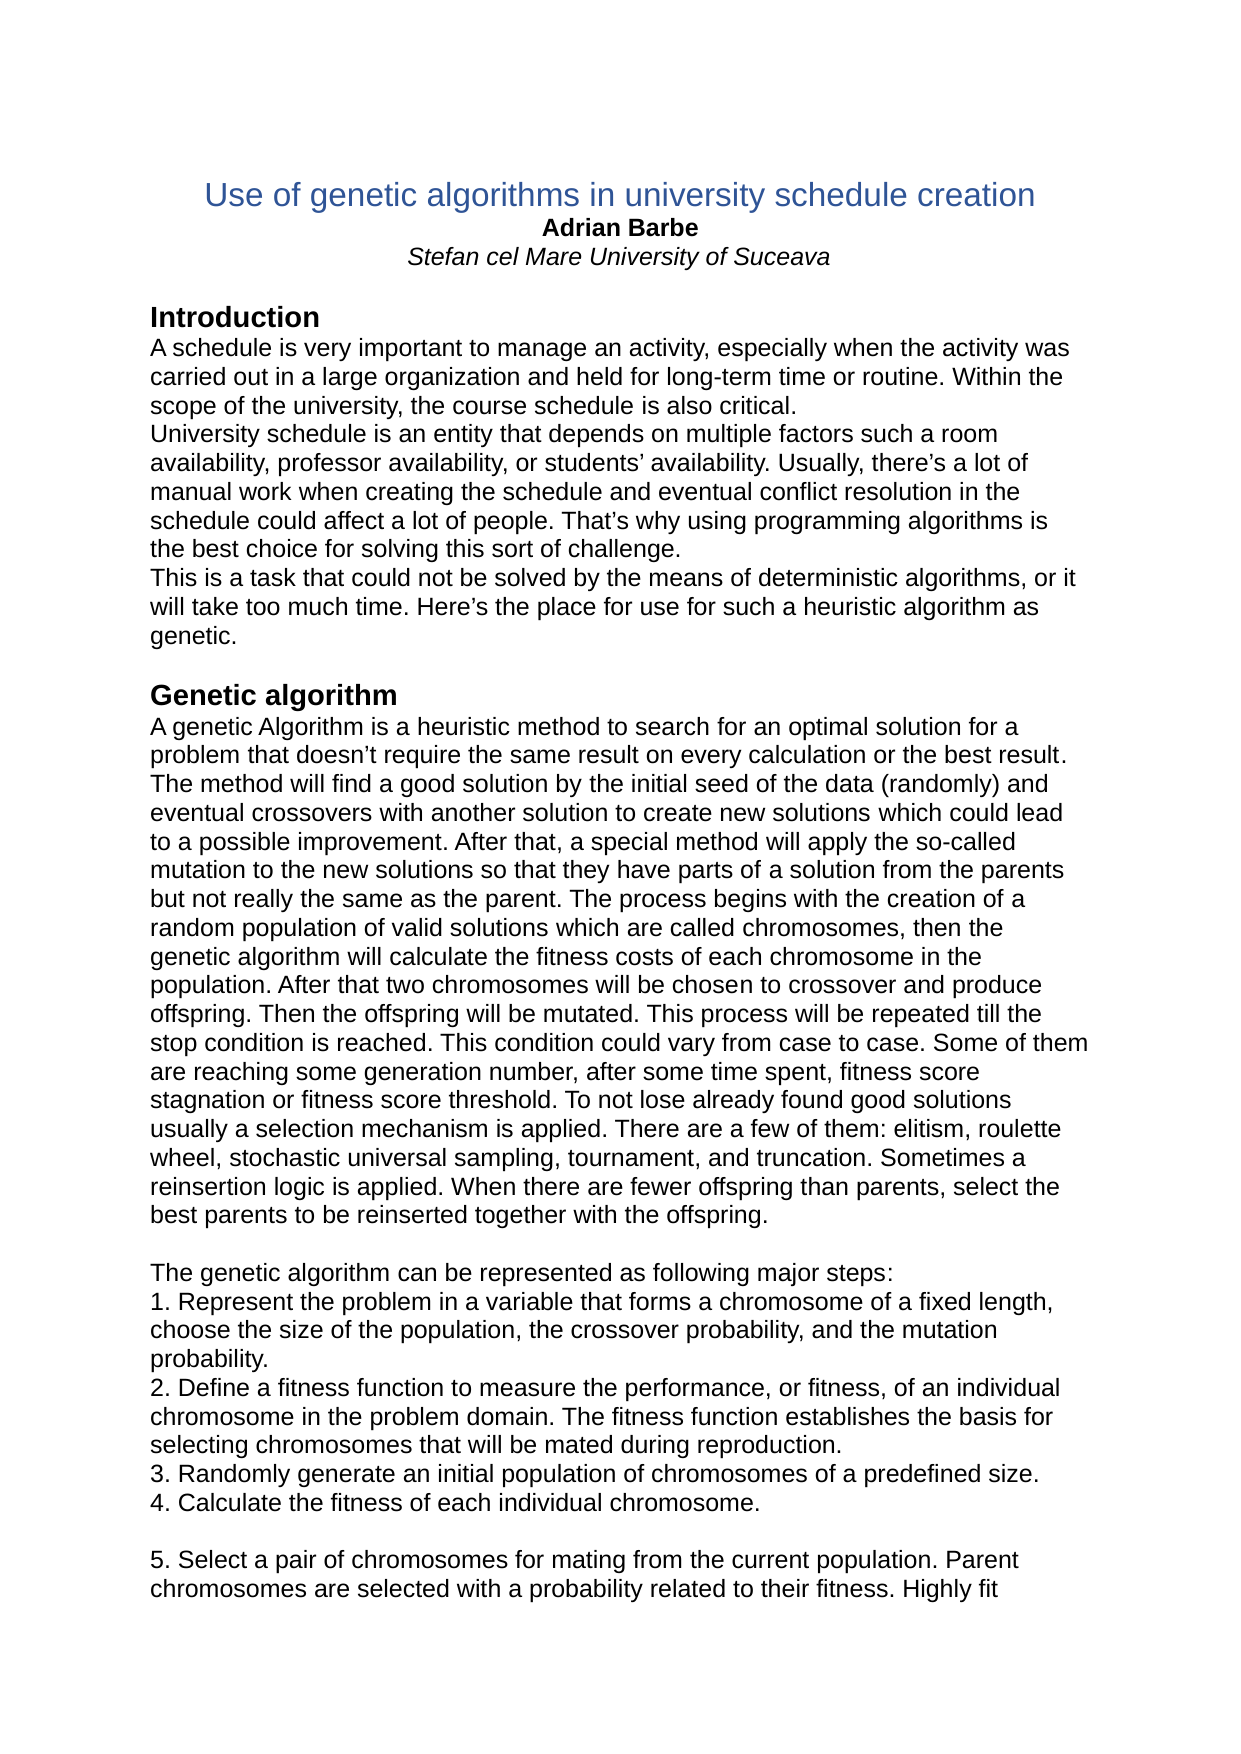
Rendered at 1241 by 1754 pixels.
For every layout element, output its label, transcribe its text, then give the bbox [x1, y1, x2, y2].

text University schedule is an entity that depends on multiple factors such a room availability, professor availability, or students’ availability. Usually, there’s a lot of manual work when creating the schedule and eventual conflict resolution in the schedule could affect a lot of people. That’s why using programming algorithms is the best choice for solving this sort of challenge. [150, 419, 1090, 563]
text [150, 1546, 1090, 1603]
text Stefan cel Mare University of Suceava [150, 242, 1090, 271]
text A schedule is very important to manage an activity, especially when the activity was carried out in a large organization and held for long-term time or routine. Within the scope of the university, the course schedule is also critical. [150, 333, 1090, 419]
text Introduction [150, 300, 1090, 333]
text Genetic algorithm [150, 678, 1090, 712]
text 2. Define a fitness function to measure the performance, or fitness, of an individual chromosome in the problem domain. The fitness function establishes the basis for selecting chromosomes that will be mated during reproduction. [150, 1373, 1090, 1459]
subtitle Use of genetic algorithms in university schedule creation [150, 175, 1090, 213]
text A genetic Algorithm is a heuristic method to search for an optimal solution for a problem that doesn’t require the same result on every calculation or the best result. The method will find a good solution by the initial seed of the data (randomly) and eventual crossovers with another solution to create new solutions which could lead to a possible improvement. After that, a special method will apply the so-called mutation to the new solutions so that they have parts of a solution from the parents but not really the same as the parent. The process begins with the creation of a random population of valid solutions which are called chromosomes, then the genetic algorithm will calculate the fitness costs of each chromosome in the population. After that two chromosomes will be chosen to crossover and produce offspring. Then the offspring will be mutated. This process will be repeated till the stop condition is reached. This condition could vary from case to case. Some of them are reaching some generation number, after some time spent, fitness score stagnation or fitness score threshold. To not lose already found good solutions usually a selection mechanism is applied. There are a few of them: elitism, roulette wheel, stochastic universal sampling, tournament, and truncation. Sometimes a reinsertion logic is applied. When there are fewer offspring than parents, select the best parents to be reinserted together with the offspring. [150, 712, 1090, 1229]
text 4. Calculate the fitness of each individual chromosome. [150, 1488, 1090, 1517]
text 1. Represent the problem in a variable that forms a chromosome of a fixed length, choose the size of the population, the crossover probability, and the mutation probability. [150, 1287, 1090, 1373]
text 3. Randomly generate an initial population of chromosomes of a predefined size. [150, 1459, 1090, 1488]
text This is a task that could not be solved by the means of deterministic algorithms, or it will take too much time. Here’s the place for use for such a heuristic algorithm as genetic. [150, 563, 1090, 649]
text Adrian Barbe [150, 213, 1090, 242]
text The genetic algorithm can be represented as following major steps: [150, 1258, 1090, 1287]
